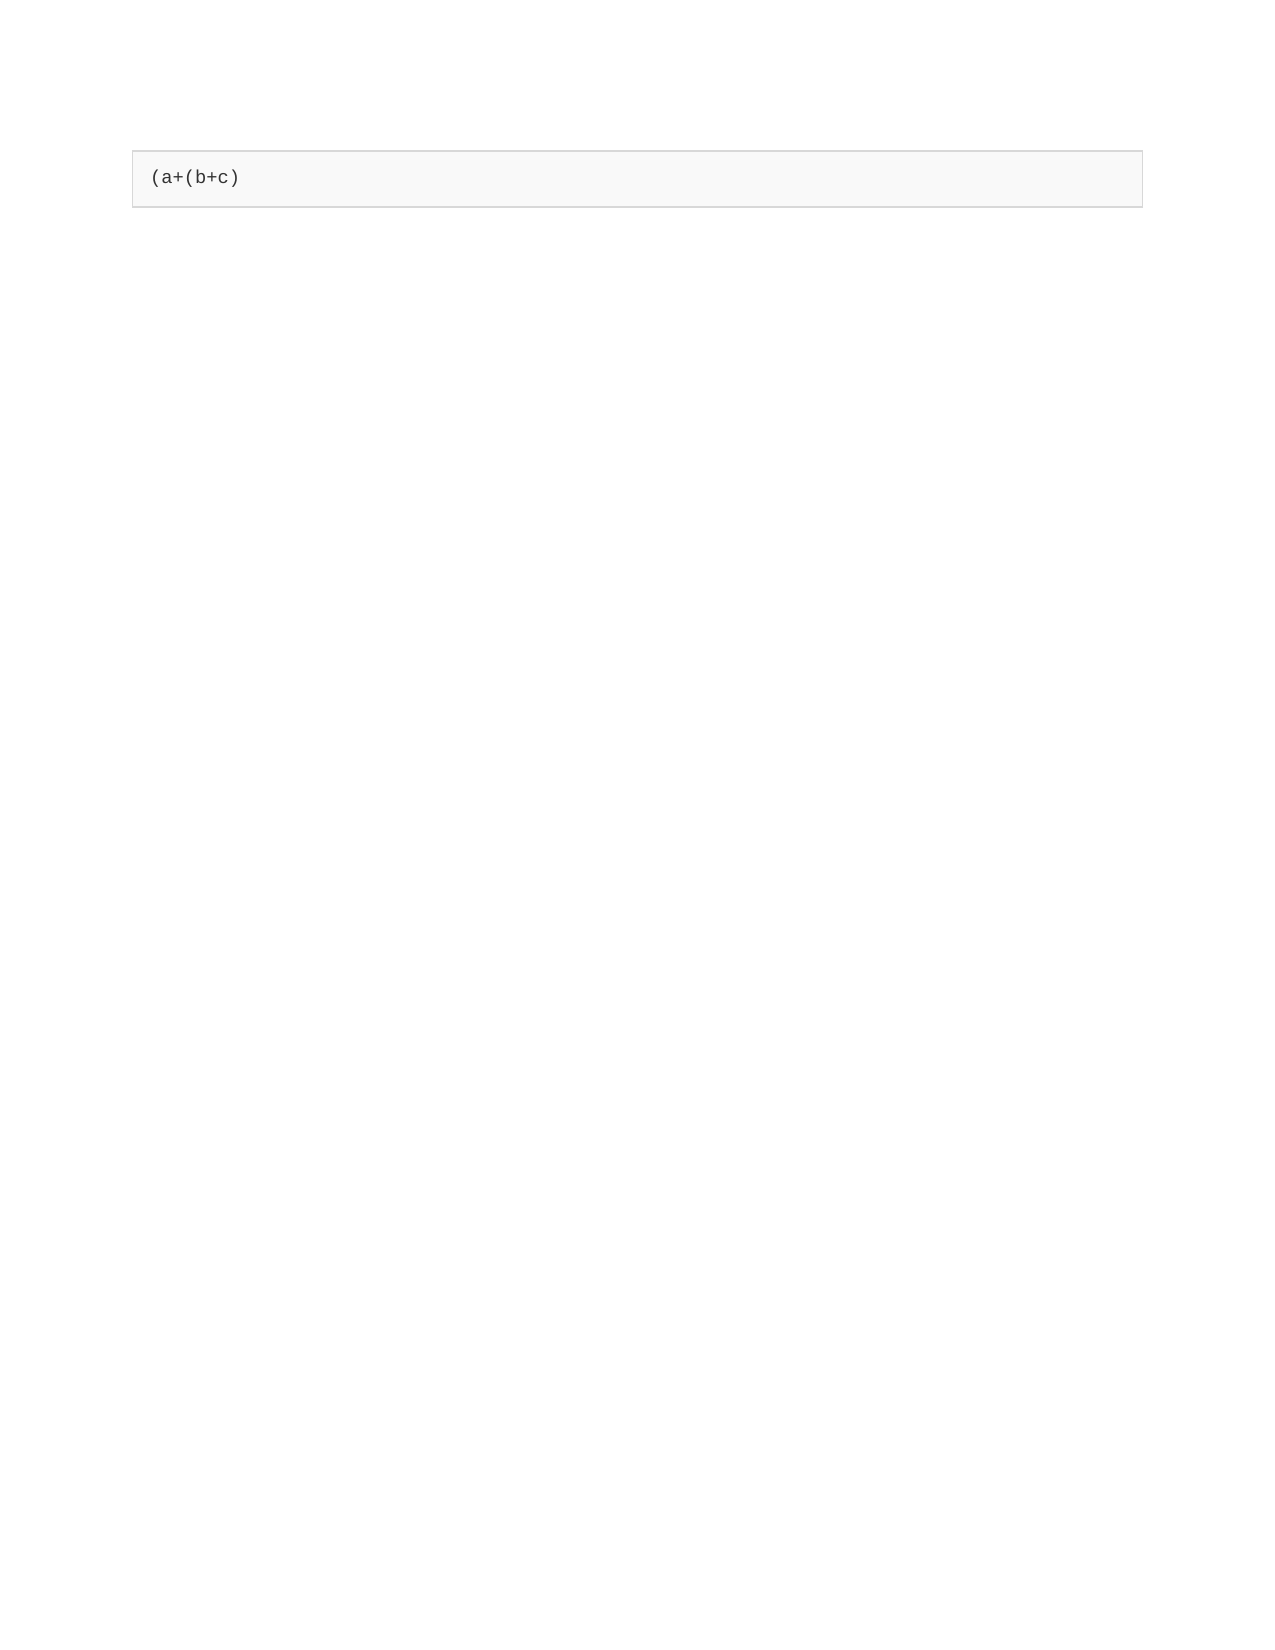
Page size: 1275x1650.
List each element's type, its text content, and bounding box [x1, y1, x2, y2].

text (a+(b+c) [133, 152, 1142, 206]
